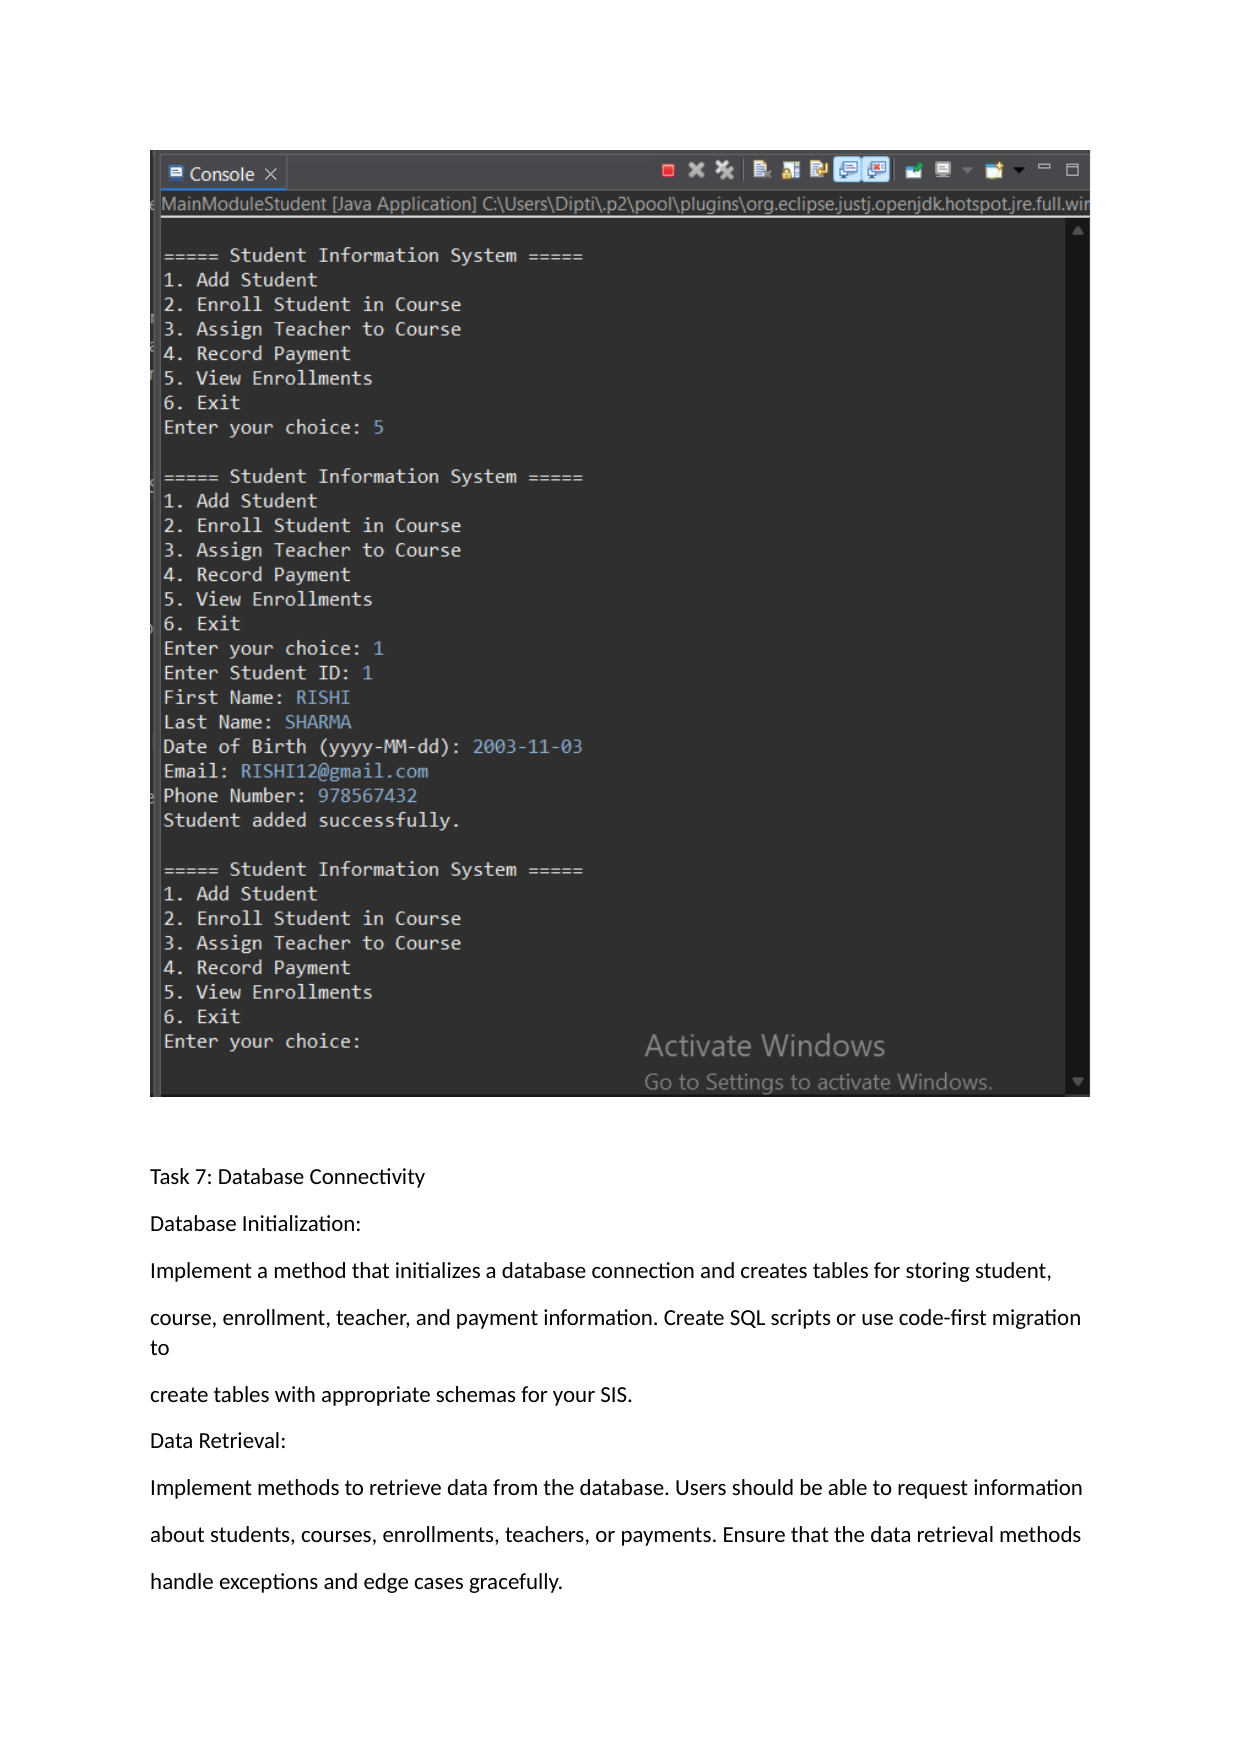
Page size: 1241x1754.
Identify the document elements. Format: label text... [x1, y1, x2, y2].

text course, enrollment, teacher, and payment information. Create SQL scripts or use code-first migration to [150, 1303, 1090, 1361]
text Task 7: Database Connectivity [150, 1162, 1090, 1190]
text about students, courses, enrollments, teachers, or payments. Ensure that the data retrieval methods [150, 1520, 1090, 1548]
text Database Initialization: [150, 1209, 1090, 1237]
picture [150, 150, 1091, 1097]
text Data Retrieval: [150, 1427, 1090, 1455]
text handle exceptions and edge cases gracefully. [150, 1567, 1090, 1595]
text Implement a method that initializes a database connection and creates tables for storing student, [150, 1256, 1090, 1284]
text Implement methods to retrieve data from the database. Users should be able to request information [150, 1473, 1090, 1502]
text create tables with appropriate schemas for your SIS. [150, 1380, 1090, 1408]
